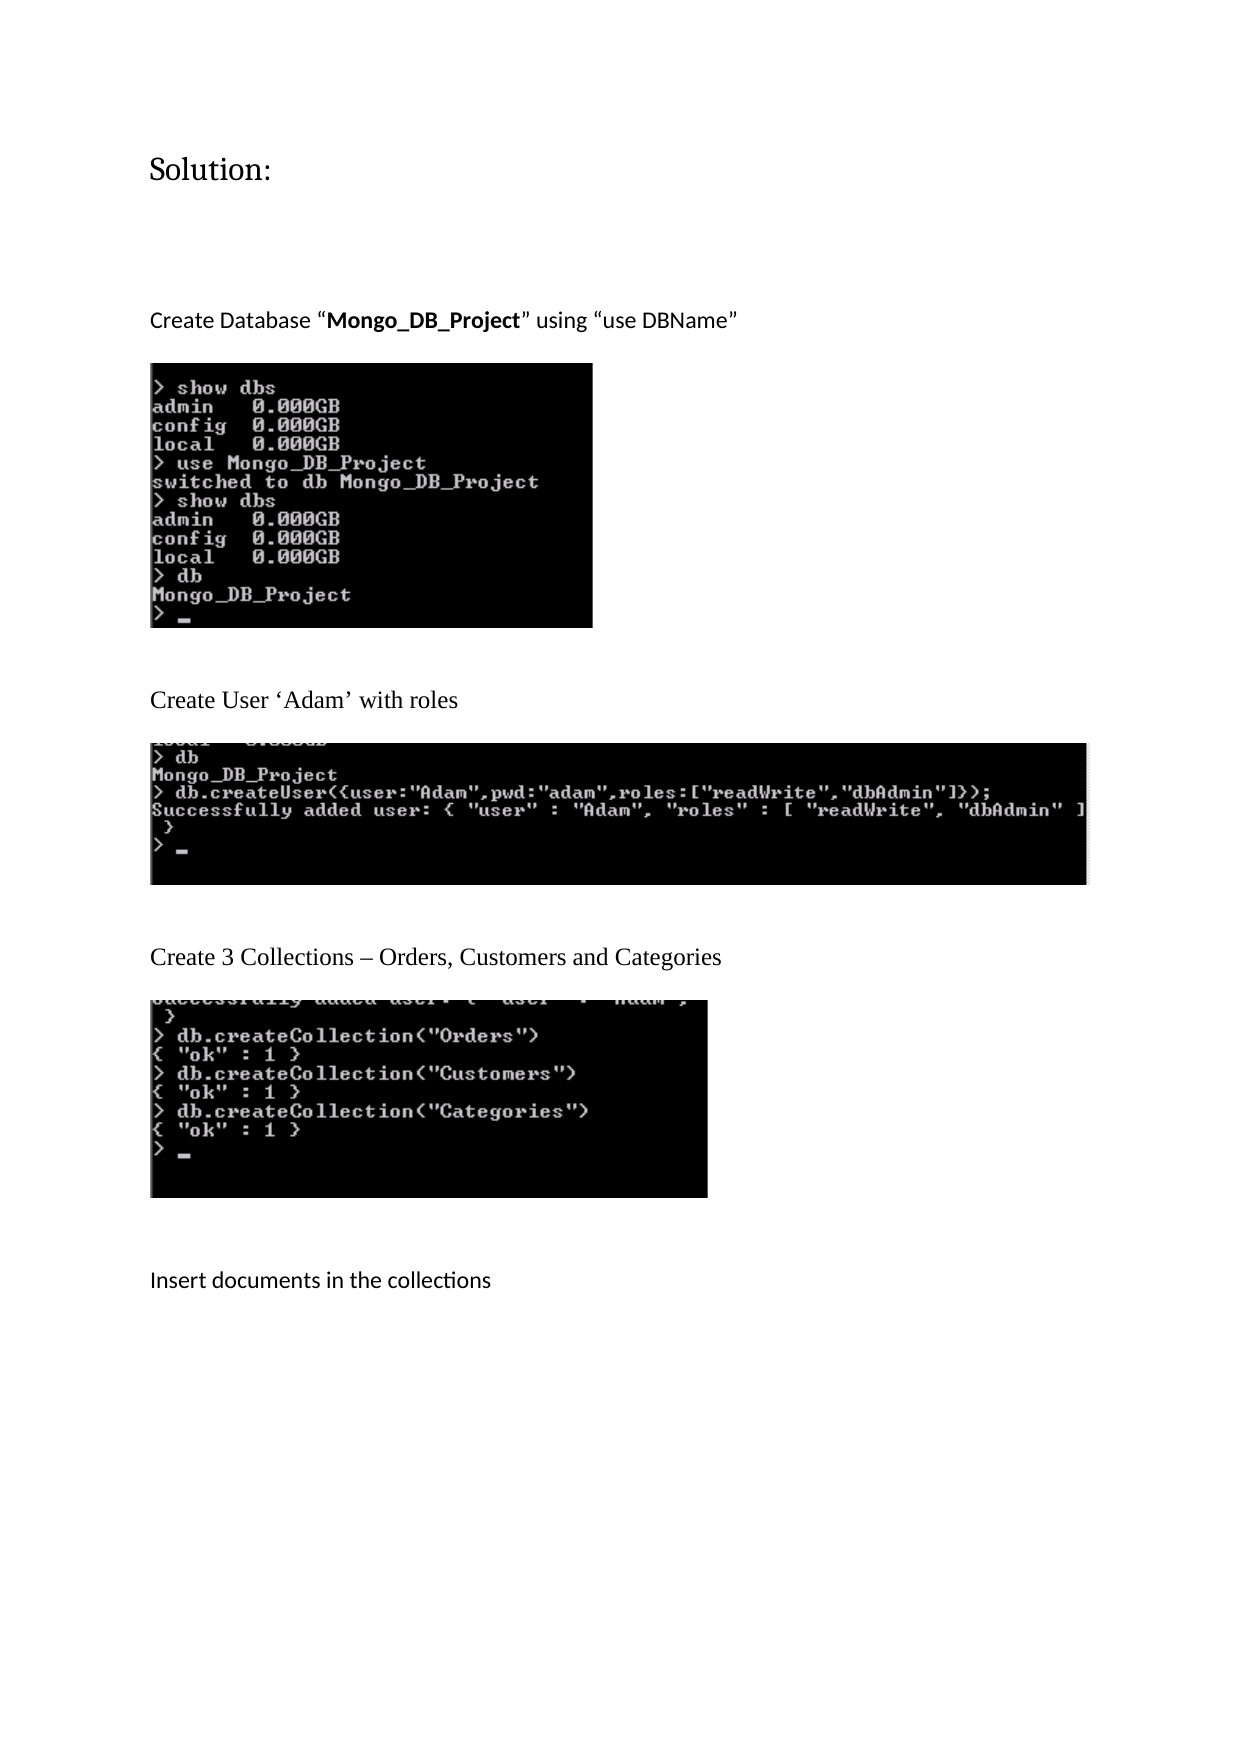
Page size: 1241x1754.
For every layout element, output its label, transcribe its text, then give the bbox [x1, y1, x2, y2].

text Insert documents in the collections [150, 1265, 1090, 1294]
text Create 3 Collections – Orders, Customers and Categories [150, 942, 1090, 971]
picture [150, 743, 1091, 885]
picture [150, 363, 593, 628]
text Create Database “Mongo_DB_Project” using “use DBName” [150, 305, 1090, 334]
text Create User ‘Adam’ with roles [150, 685, 1090, 714]
text Solution: [150, 150, 1090, 188]
picture [150, 1000, 708, 1198]
